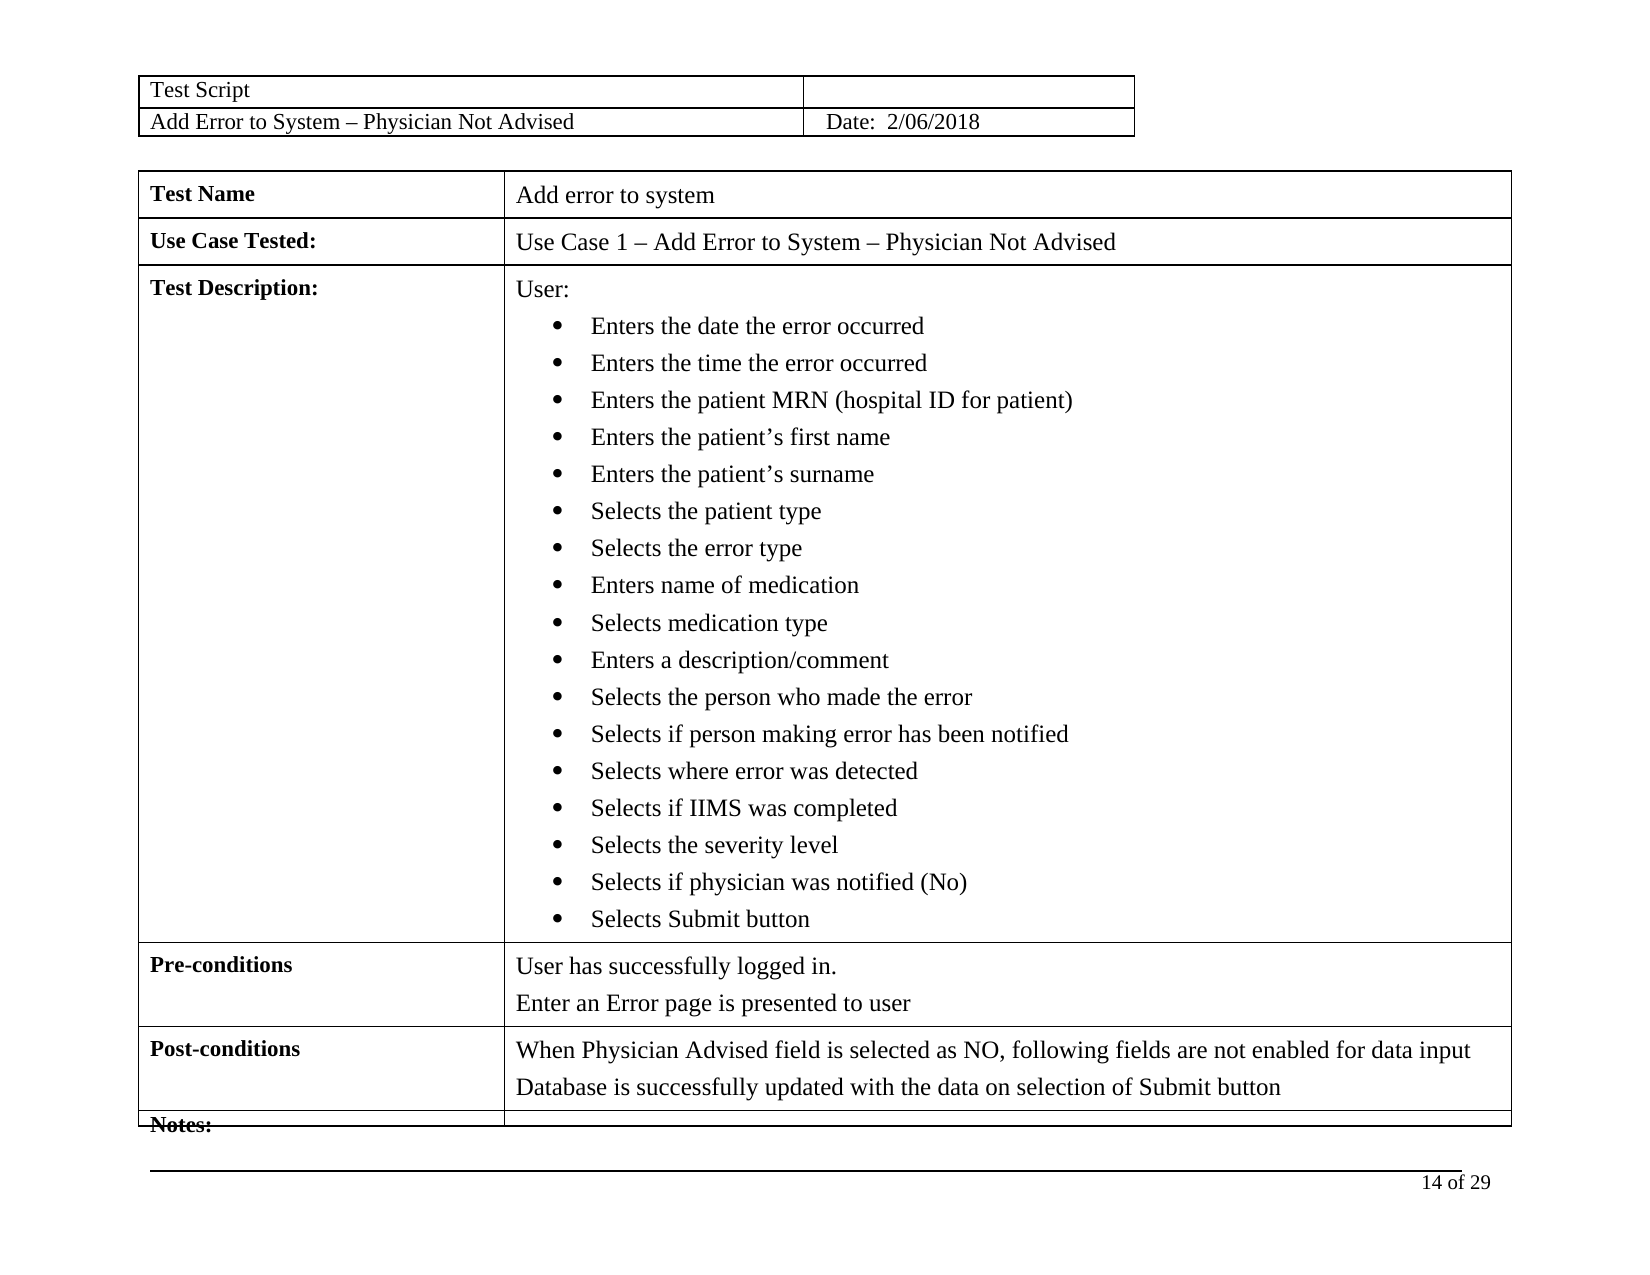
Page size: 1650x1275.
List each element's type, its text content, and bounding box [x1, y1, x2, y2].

table_cell Test Description: [139, 266, 504, 941]
table_cell Post-conditions [139, 1027, 504, 1109]
table_cell User has successfully logged in. Enter an Error page is presented to user [505, 943, 1511, 1026]
table_cell When Physician Advised field is selected as NO, following fields are not enabled for data input Database is successfully updated with the data on selection of Submit button [505, 1027, 1511, 1109]
table_cell Use Case 1 – Add Error to System – Physician Not Advised [505, 219, 1511, 264]
table_header Add error to system [505, 172, 1511, 217]
table_cell [505, 1111, 1511, 1125]
table_header Test Name [139, 172, 504, 217]
table_cell Notes: [139, 1111, 504, 1125]
table_cell Use Case Tested: [139, 219, 504, 264]
table_cell Pre-conditions [139, 943, 504, 1026]
